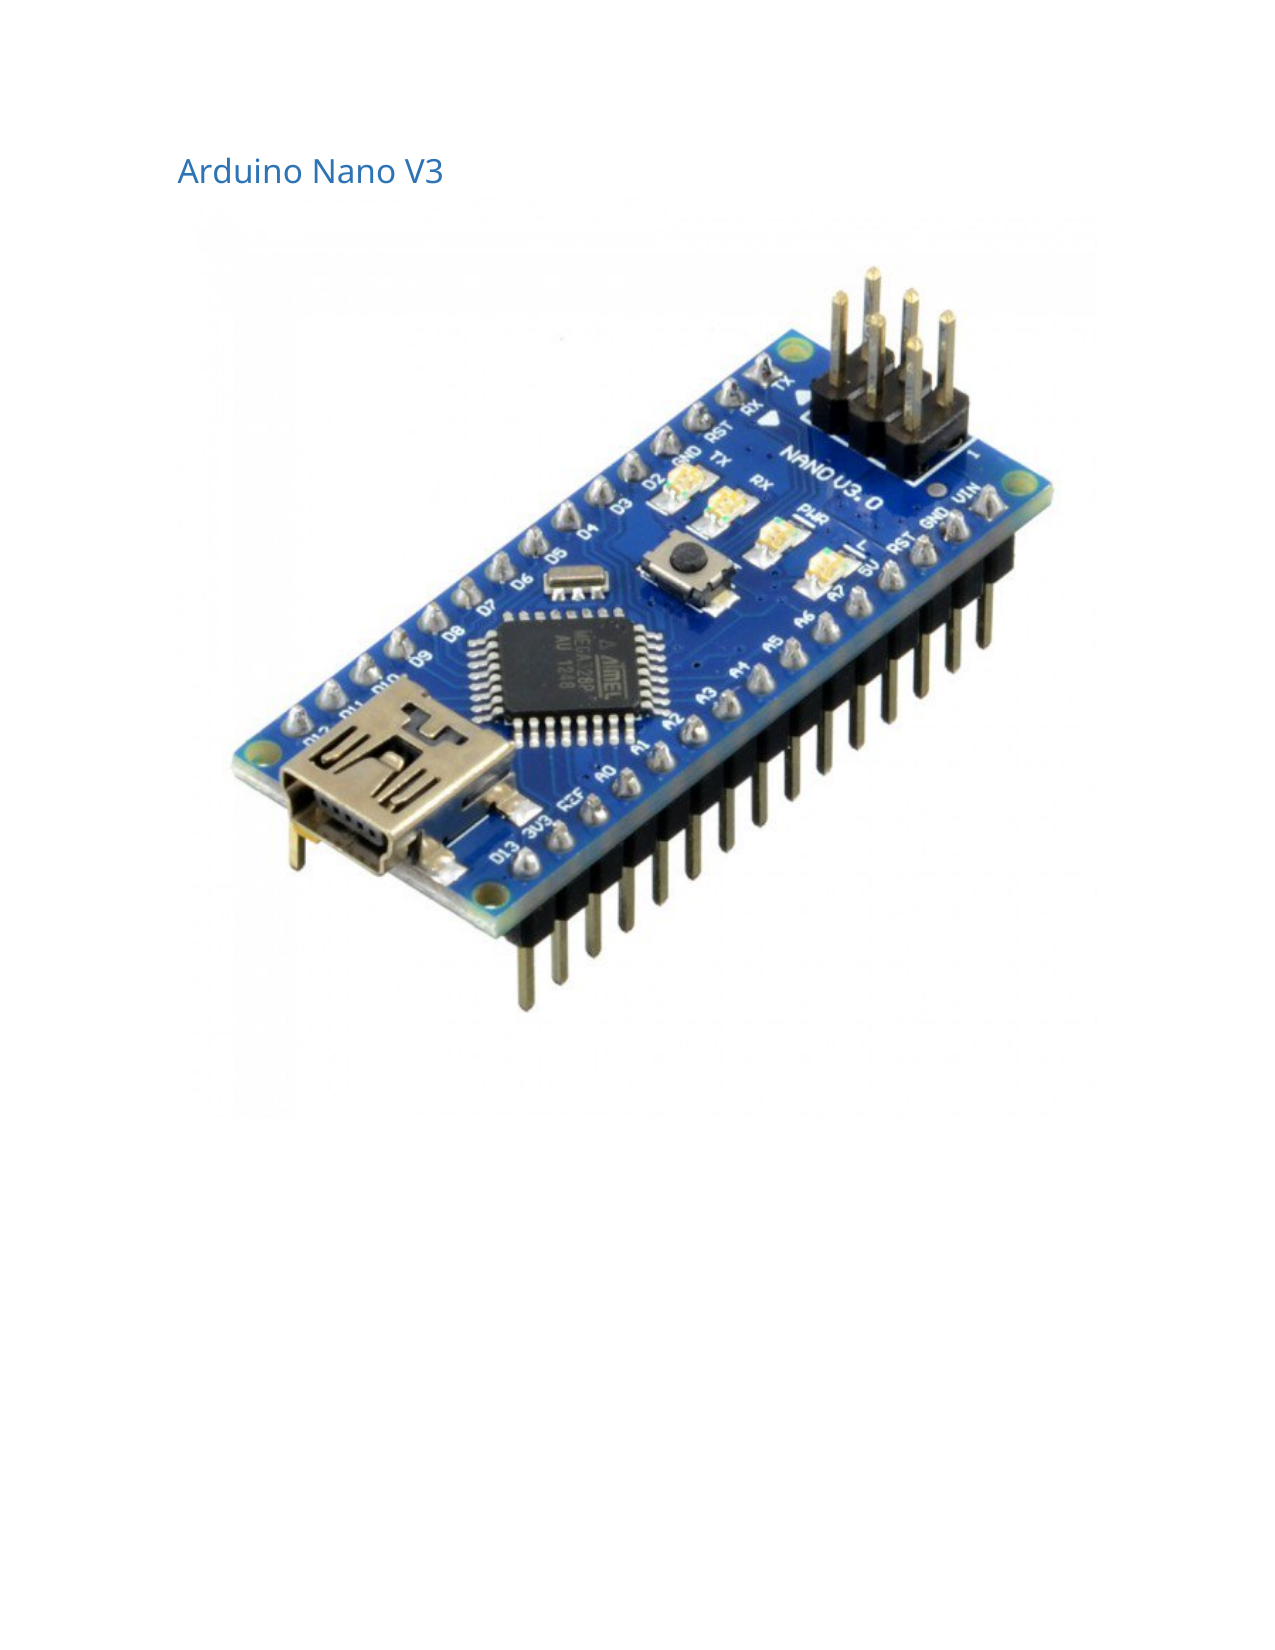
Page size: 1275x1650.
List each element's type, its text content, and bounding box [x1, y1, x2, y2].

subtitle Arduino Nano V3 [177, 148, 1098, 193]
picture [177, 196, 1098, 1118]
